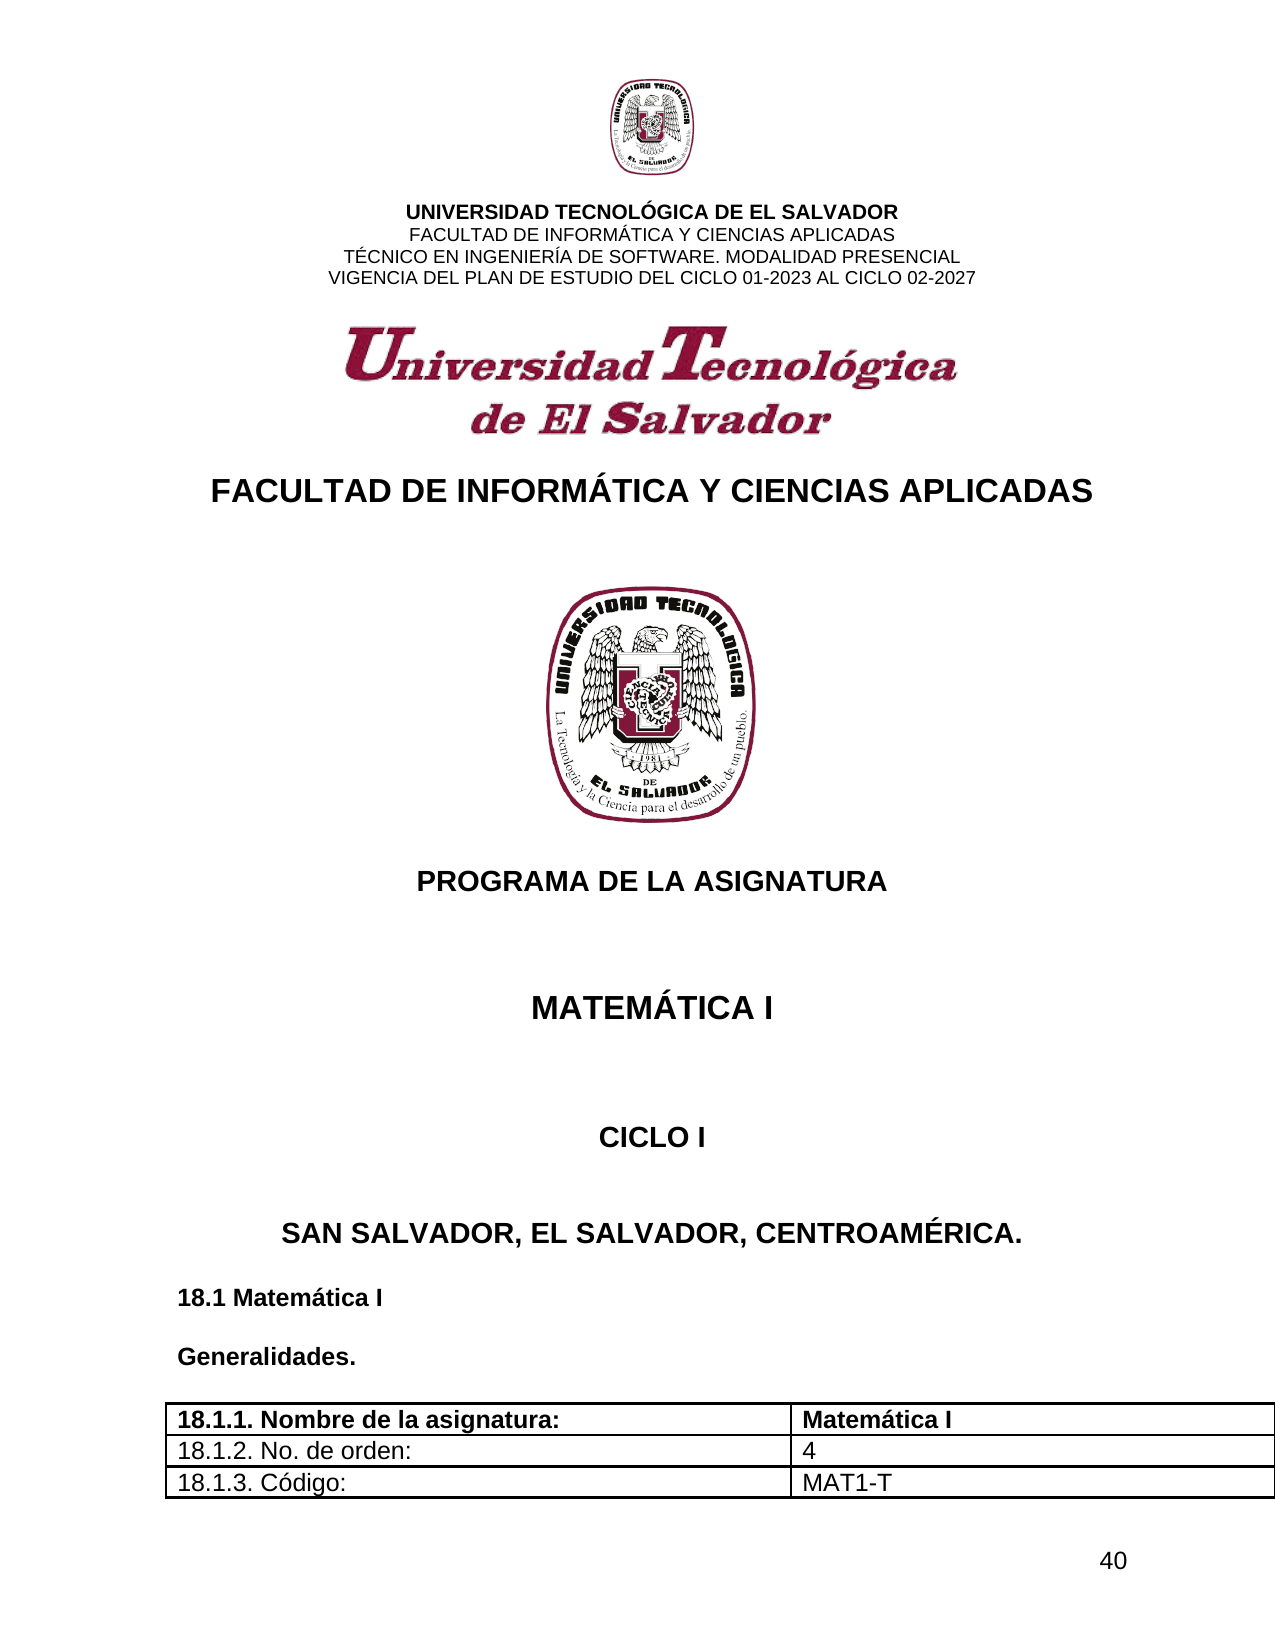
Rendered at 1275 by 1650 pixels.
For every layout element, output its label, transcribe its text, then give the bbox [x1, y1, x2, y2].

table_cell MAT1-T [792, 1468, 1274, 1496]
table_cell 4 [792, 1436, 1274, 1465]
text Ciclo I [177, 1120, 1127, 1153]
text 18.1 Matemática I [177, 1283, 1127, 1311]
text Matemática I [177, 988, 1127, 1027]
picture [521, 574, 783, 835]
text Programa de la asignatura [177, 864, 1127, 897]
text Generalidades. [177, 1342, 1127, 1371]
text SAN SALVADOR, EL SALVADOR, CENTROAMÉRICA. [177, 1216, 1127, 1249]
table_header 18.1.1. Nombre de la asignatura: [167, 1405, 790, 1433]
table_cell 18.1.3. Código: [167, 1468, 790, 1496]
picture [600, 74, 705, 180]
text Facultad de Informática y Ciencias Aplicadas [177, 471, 1127, 510]
table_cell 18.1.2. No. de orden: [167, 1436, 790, 1465]
picture [339, 317, 965, 443]
table_header Matemática I [792, 1405, 1274, 1433]
